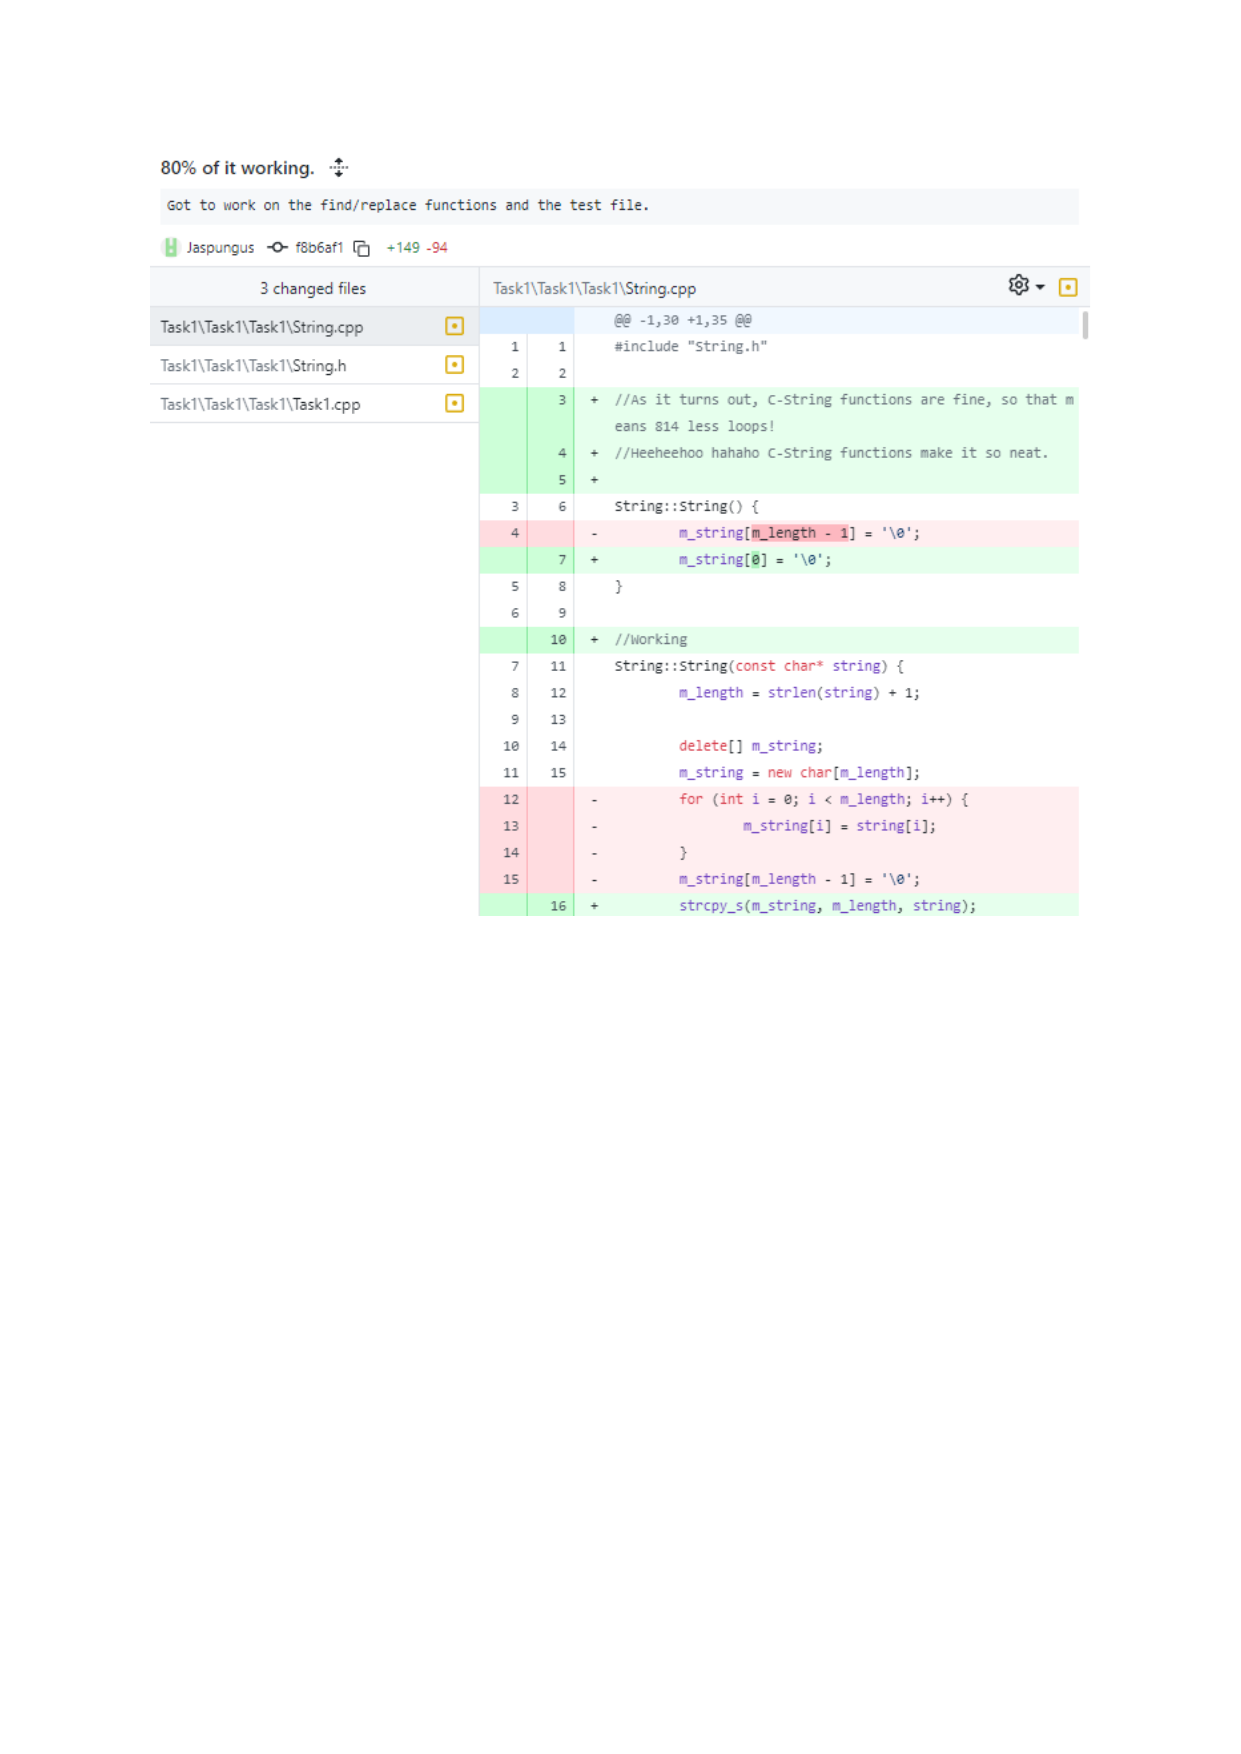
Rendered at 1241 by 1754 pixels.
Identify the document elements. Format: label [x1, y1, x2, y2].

picture [150, 150, 1091, 916]
